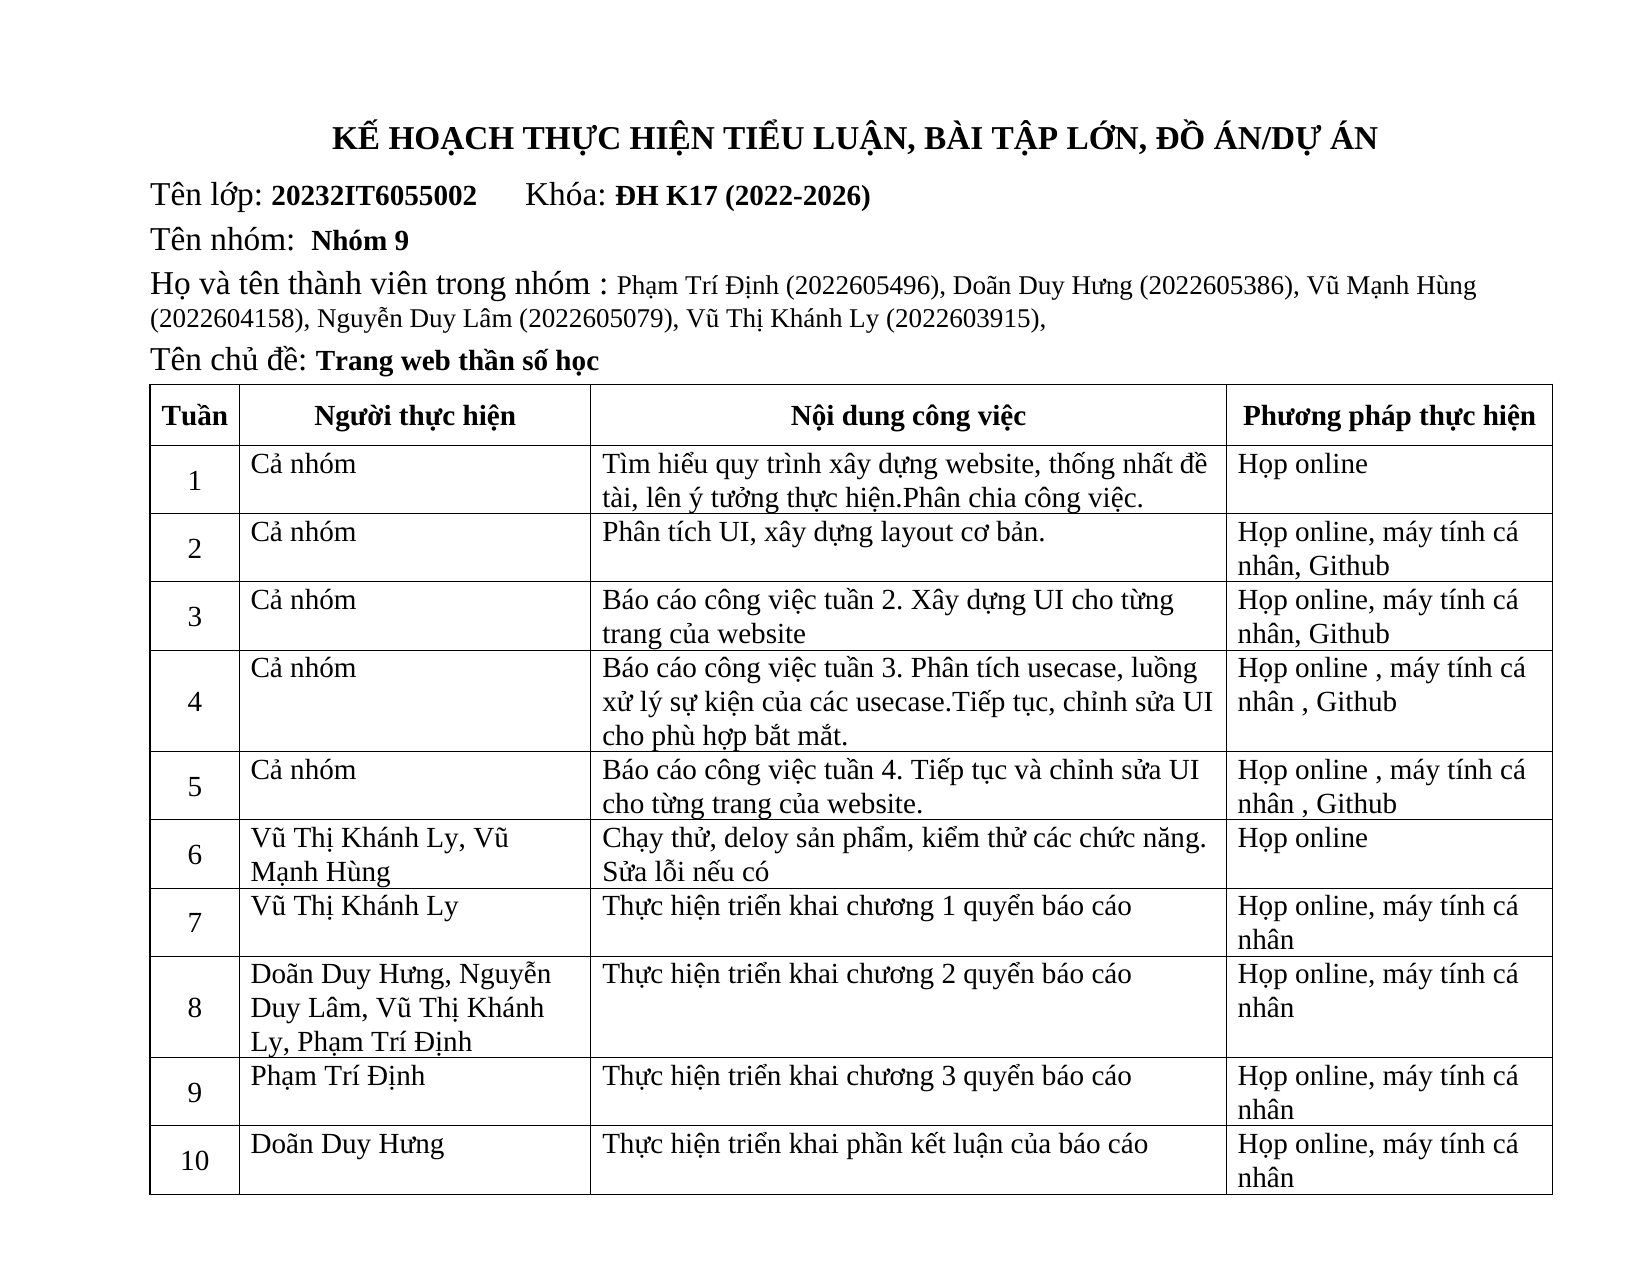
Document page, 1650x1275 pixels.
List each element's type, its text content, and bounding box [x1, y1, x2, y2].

table_cell Báo cáo công việc tuần 3. Phân tích usecase, luồng xử lý sự kiện của các usecase.Tiếp tục, chỉnh sửa UI cho phù hợp bắt mắt. [591, 651, 1226, 751]
table_cell Họp online , máy tính cá nhân , Github [1227, 651, 1552, 751]
table_cell Phân tích UI, xây dựng layout cơ bản. [591, 514, 1226, 581]
table_cell Cả nhóm [240, 582, 590, 649]
table_cell Thực hiện triển khai chương 3 quyển báo cáo [591, 1058, 1226, 1125]
table_cell Họp online, máy tính cá nhân [1227, 1126, 1552, 1193]
table_cell Tìm hiểu quy trình xây dựng website, thống nhất đề tài, lên ý tưởng thực hiện.Phân chia công việc. [591, 446, 1226, 513]
table_cell 9 [151, 1058, 239, 1125]
table_cell Doãn Duy Hưng, Nguyễn Duy Lâm, Vũ Thị Khánh Ly, Phạm Trí Định [240, 957, 590, 1057]
table_cell Thực hiện triển khai chương 1 quyển báo cáo [591, 889, 1226, 956]
table_cell Vũ Thị Khánh Ly [240, 889, 590, 956]
table_cell 4 [151, 651, 239, 751]
table_cell Báo cáo công việc tuần 2. Xây dựng UI cho từng trang của website [591, 582, 1226, 649]
table_cell 2 [151, 514, 239, 581]
table_cell Cả nhóm [240, 752, 590, 819]
table_cell 3 [151, 582, 239, 649]
table_cell Thực hiện triển khai chương 2 quyển báo cáo [591, 957, 1226, 1057]
table_cell Cả nhóm [240, 651, 590, 751]
table_cell Doãn Duy Hưng [240, 1126, 590, 1193]
table_cell 10 [151, 1126, 239, 1193]
text KẾ HOẠCH THỰC HIỆN TIỂU LUẬN, BÀI TẬP LỚN, ĐỒ ÁN/DỰ ÁN [150, 118, 1560, 156]
table_cell Họp online , máy tính cá nhân , Github [1227, 752, 1552, 819]
text Tên nhóm: Nhóm 9 [150, 219, 1560, 257]
table_cell Họp online [1227, 820, 1552, 887]
table_cell 1 [151, 446, 239, 513]
table_cell Họp online, máy tính cá nhân [1227, 1058, 1552, 1125]
table_cell 6 [151, 820, 239, 887]
table_cell Thực hiện triển khai phần kết luận của báo cáo [591, 1126, 1226, 1193]
text Tên chủ đề: Trang web thần số học [150, 339, 1560, 377]
table_cell Cả nhóm [240, 514, 590, 581]
table_cell Họp online [1227, 446, 1552, 513]
table_header Người thực hiện [240, 385, 590, 445]
table_cell Vũ Thị Khánh Ly, Vũ Mạnh Hùng [240, 820, 590, 887]
table_header Tuần [151, 385, 239, 445]
table_cell Họp online, máy tính cá nhân, Github [1227, 514, 1552, 581]
table_cell Chạy thử, deloy sản phẩm, kiểm thử các chức năng. Sửa lỗi nếu có [591, 820, 1226, 887]
table_header Nội dung công việc [591, 385, 1226, 445]
table_cell Báo cáo công việc tuần 4. Tiếp tục và chỉnh sửa UI cho từng trang của website. [591, 752, 1226, 819]
table_cell 8 [151, 957, 239, 1057]
table_header Phương pháp thực hiện [1227, 385, 1552, 445]
table_cell Họp online, máy tính cá nhân [1227, 957, 1552, 1057]
table_cell Phạm Trí Định [240, 1058, 590, 1125]
table_cell Cả nhóm [240, 446, 590, 513]
table_cell 7 [151, 889, 239, 956]
table_cell 5 [151, 752, 239, 819]
text Họ và tên thành viên trong nhóm : Phạm Trí Định (2022605496), Doãn Duy Hưng (2022605386), Vũ Mạnh Hùng (2022604158), Nguyễn Duy Lâm (2022605079), Vũ Thị Khánh Ly (2022603915), [150, 263, 1560, 333]
table_cell Họp online, máy tính cá nhân [1227, 889, 1552, 956]
text Tên lớp: 20232IT6055002 Khóa: ĐH K17 (2022-2026) [150, 174, 1560, 212]
table_cell Họp online, máy tính cá nhân, Github [1227, 582, 1552, 649]
